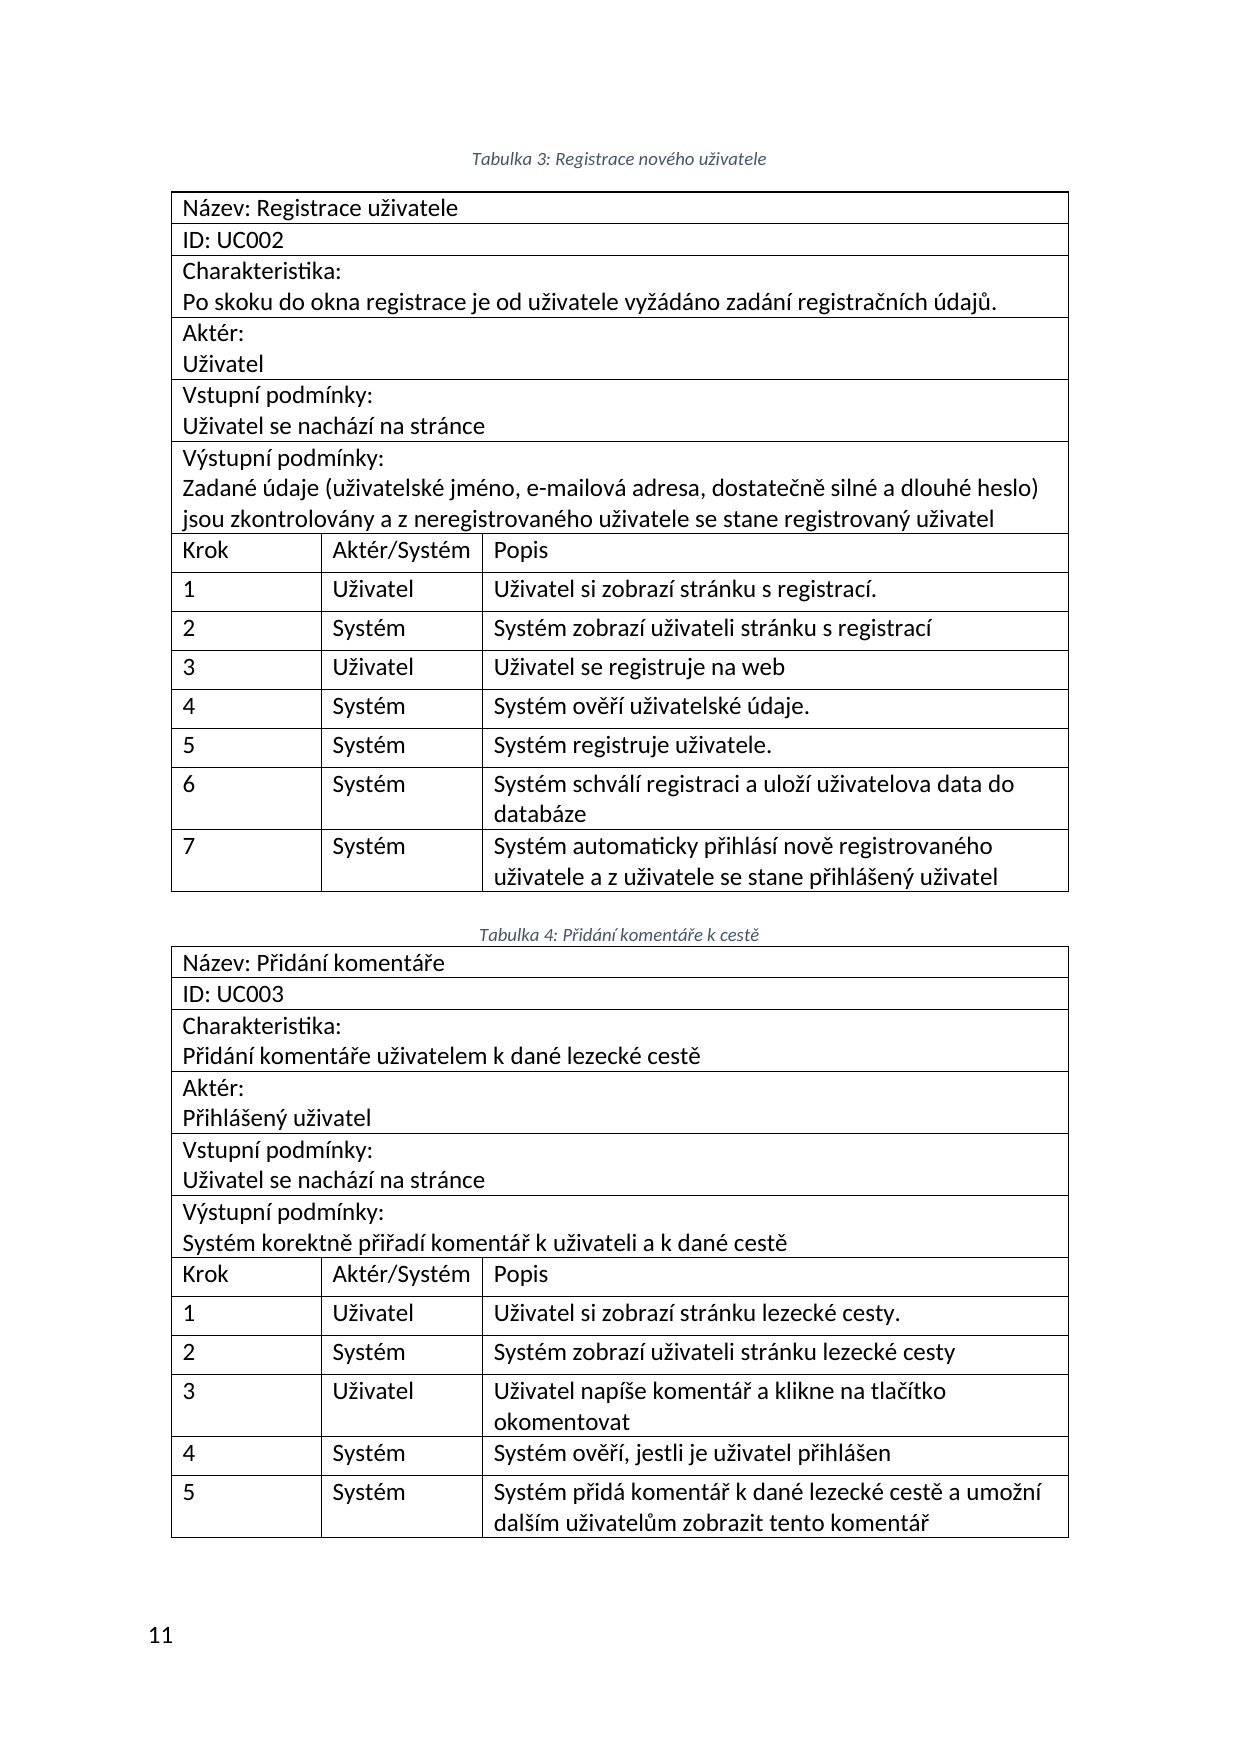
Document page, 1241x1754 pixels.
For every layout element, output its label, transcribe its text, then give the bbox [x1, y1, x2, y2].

table_cell 5 [172, 1476, 321, 1537]
table_cell 4 [172, 1437, 321, 1475]
table_cell Charakteristika: Přidání komentáře uživatelem k dané lezecké cestě [172, 1010, 1068, 1071]
text Tabulka 4: Přidání komentáře k cestě [148, 923, 1093, 946]
table_cell 3 [172, 1375, 321, 1436]
table_cell Krok [172, 534, 321, 572]
table_cell Systém schválí registraci a uloží uživatelova data do databáze [483, 768, 1068, 829]
table_cell Systém ověří uživatelské údaje. [483, 690, 1068, 728]
table_cell Systém [322, 1336, 482, 1374]
table_cell 7 [172, 830, 321, 891]
table_cell Výstupní podmínky: Systém korektně přiřadí komentář k uživateli a k dané cestě [172, 1196, 1068, 1257]
table_cell Uživatel napíše komentář a klikne na tlačítko okomentovat [483, 1375, 1068, 1436]
table_cell Krok [172, 1258, 321, 1296]
table_cell Uživatel [322, 573, 482, 611]
table_cell Uživatel si zobrazí stránku s registrací. [483, 573, 1068, 611]
table_cell Aktér/Systém [322, 534, 482, 572]
table_cell Systém [322, 830, 482, 891]
table_cell 3 [172, 651, 321, 689]
text Tabulka 3: Registrace nového uživatele [148, 148, 1093, 171]
table_cell Aktér: Přihlášený uživatel [172, 1072, 1068, 1133]
table_cell Systém registruje uživatele. [483, 729, 1068, 767]
table_cell 2 [172, 1336, 321, 1374]
table_cell Vstupní podmínky: Uživatel se nachází na stránce [172, 380, 1068, 441]
table_cell Uživatel si zobrazí stránku lezecké cesty. [483, 1297, 1068, 1335]
table_cell Charakteristika: Po skoku do okna registrace je od uživatele vyžádáno zadání registračních údajů. [172, 256, 1068, 317]
table_cell Systém zobrazí uživateli stránku lezecké cesty [483, 1336, 1068, 1374]
table_cell Uživatel se registruje na web [483, 651, 1068, 689]
table_cell 4 [172, 690, 321, 728]
table_cell Uživatel [322, 1375, 482, 1436]
table_cell 5 [172, 729, 321, 767]
table_cell 6 [172, 768, 321, 829]
table_cell Uživatel [322, 651, 482, 689]
table_header Název: Registrace uživatele [172, 193, 1068, 223]
table_cell Výstupní podmínky: Zadané údaje (uživatelské jméno, e-mailová adresa, dostatečně silné a dlouhé heslo) jsou zkontrolovány a z neregistrovaného uživatele se stane registrovaný uživatel [172, 442, 1068, 533]
table_cell Systém [322, 768, 482, 829]
table_cell Vstupní podmínky: Uživatel se nachází na stránce [172, 1134, 1068, 1195]
table_cell ID: UC002 [172, 224, 1068, 254]
table_cell Systém přidá komentář k dané lezecké cestě a umožní dalším uživatelům zobrazit tento komentář [483, 1476, 1068, 1537]
table_cell Uživatel [322, 1297, 482, 1335]
table_cell Aktér/Systém [322, 1258, 482, 1296]
table_cell 1 [172, 1297, 321, 1335]
table_cell Systém [322, 1437, 482, 1475]
table_cell Systém zobrazí uživateli stránku s registrací [483, 612, 1068, 650]
table_header Název: Přidání komentáře [172, 947, 1068, 977]
table_cell Popis [483, 1258, 1068, 1296]
table_cell Systém [322, 612, 482, 650]
table_cell Systém ověří, jestli je uživatel přihlášen [483, 1437, 1068, 1475]
table_cell 1 [172, 573, 321, 611]
table_cell Systém [322, 729, 482, 767]
table_cell Systém [322, 1476, 482, 1537]
table_cell 2 [172, 612, 321, 650]
table_cell Systém [322, 690, 482, 728]
table_cell ID: UC003 [172, 978, 1068, 1009]
table_cell Popis [483, 534, 1068, 572]
table_cell Systém automaticky přihlásí nově registrovaného uživatele a z uživatele se stane přihlášený uživatel [483, 830, 1068, 891]
table_cell Aktér: Uživatel [172, 318, 1068, 379]
